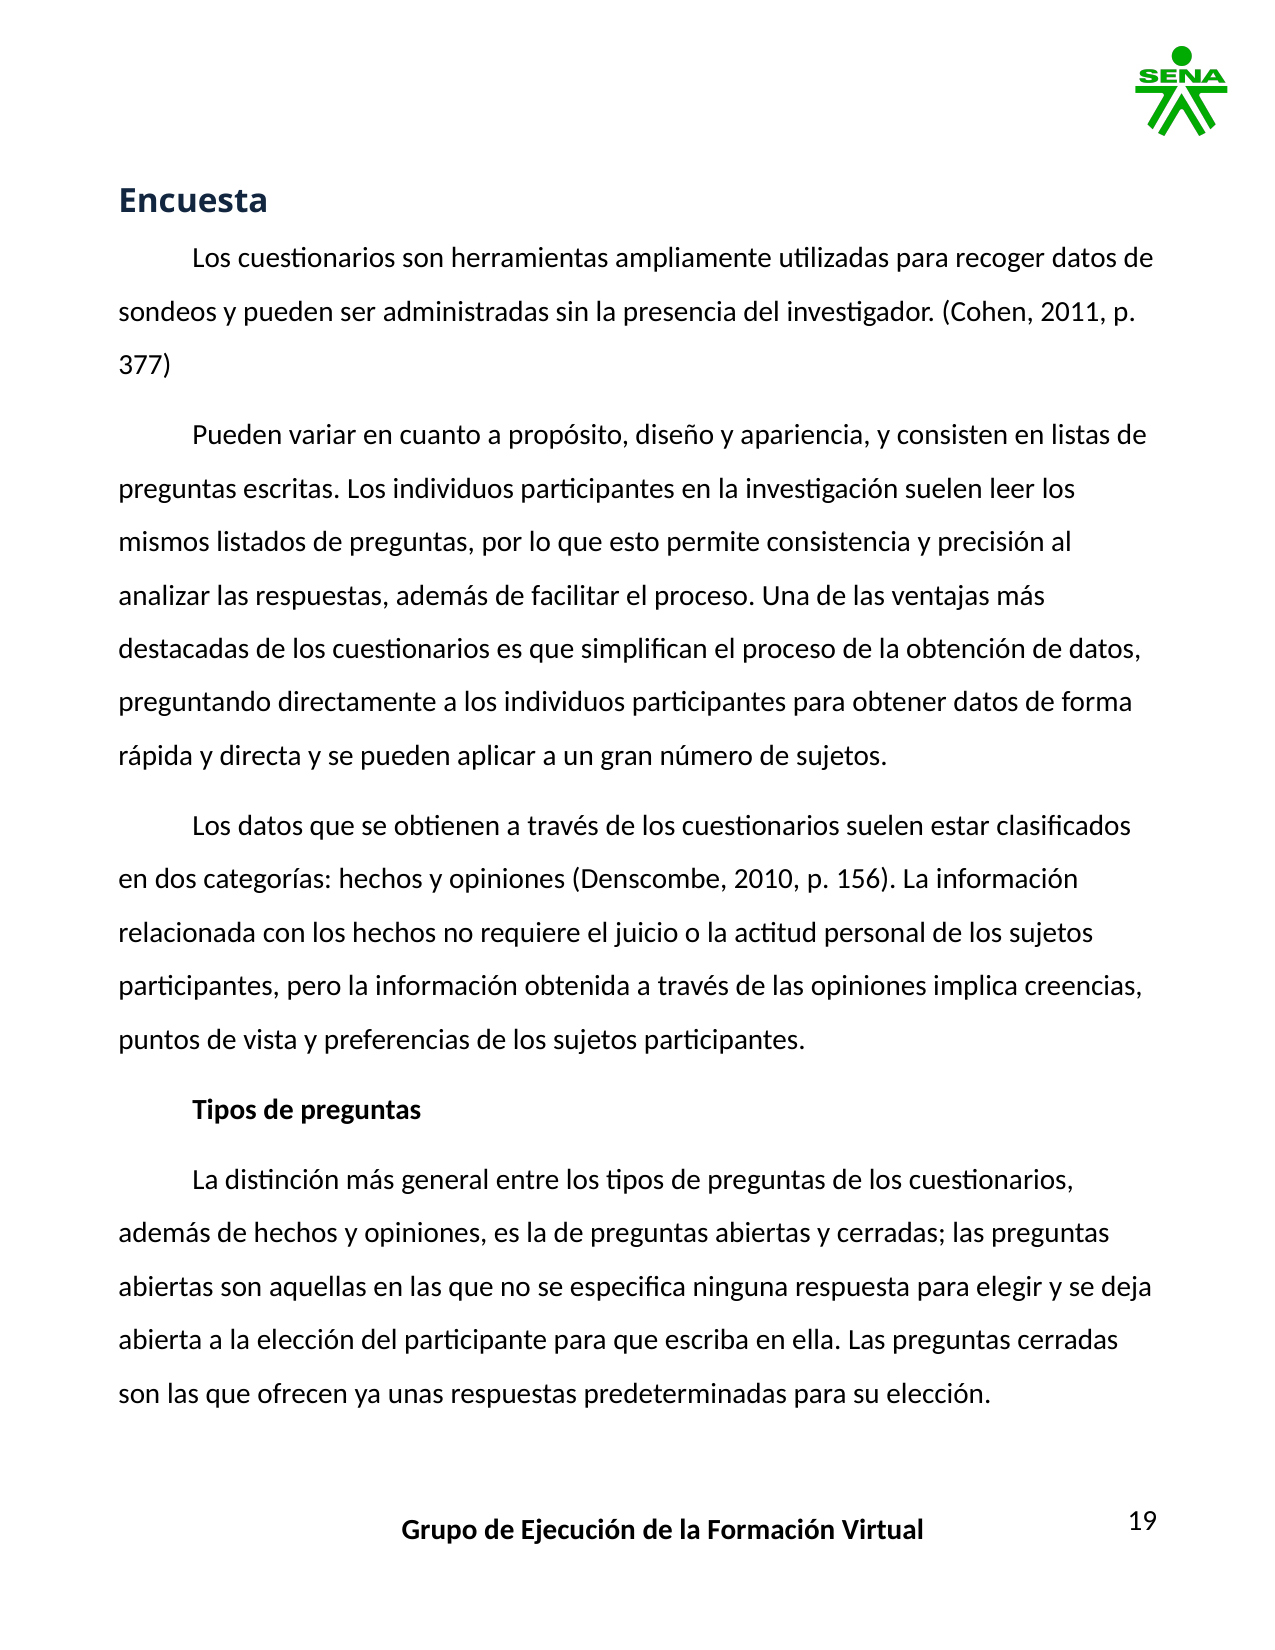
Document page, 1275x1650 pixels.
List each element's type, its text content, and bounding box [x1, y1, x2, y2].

text Pueden variar en cuanto a propósito, diseño y apariencia, y consisten en listas de preguntas escritas. Los individuos participantes en la investigación suelen leer los mismos listados de preguntas, por lo que esto permite consistencia y precisión al analizar las respuestas, además de facilitar el proceso. Una de las ventajas más destacadas de los cuestionarios es que simplifican el proceso de la obtención de datos, preguntando directamente a los individuos participantes para obtener datos de forma rápida y directa y se pueden aplicar a un gran número de sujetos. [118, 416, 1157, 772]
text La distinción más general entre los tipos de preguntas de los cuestionarios, además de hechos y opiniones, es la de preguntas abiertas y cerradas; las preguntas abiertas son aquellas en las que no se especifica ninguna respuesta para elegir y se deja abierta a la elección del participante para que escriba en ella. Las preguntas cerradas son las que ofrecen ya unas respuestas predeterminadas para su elección. [118, 1161, 1157, 1410]
text Tipos de preguntas [118, 1091, 1157, 1126]
picture [1135, 46, 1228, 136]
text Los datos que se obtienen a través de los cuestionarios suelen estar clasificados en dos categorías: hechos y opiniones (Denscombe, 2010, p. 156). La información relacionada con los hechos no requiere el juicio o la actitud personal de los sujetos participantes, pero la información obtenida a través de las opiniones implica creencias, puntos de vista y preferencias de los sujetos participantes. [118, 807, 1157, 1056]
subtitle Encuesta [118, 177, 1157, 223]
text Los cuestionarios son herramientas ampliamente utilizadas para recoger datos de sondeos y pueden ser administradas sin la presencia del investigador. (Cohen, 2011, p. 377) [118, 239, 1157, 382]
